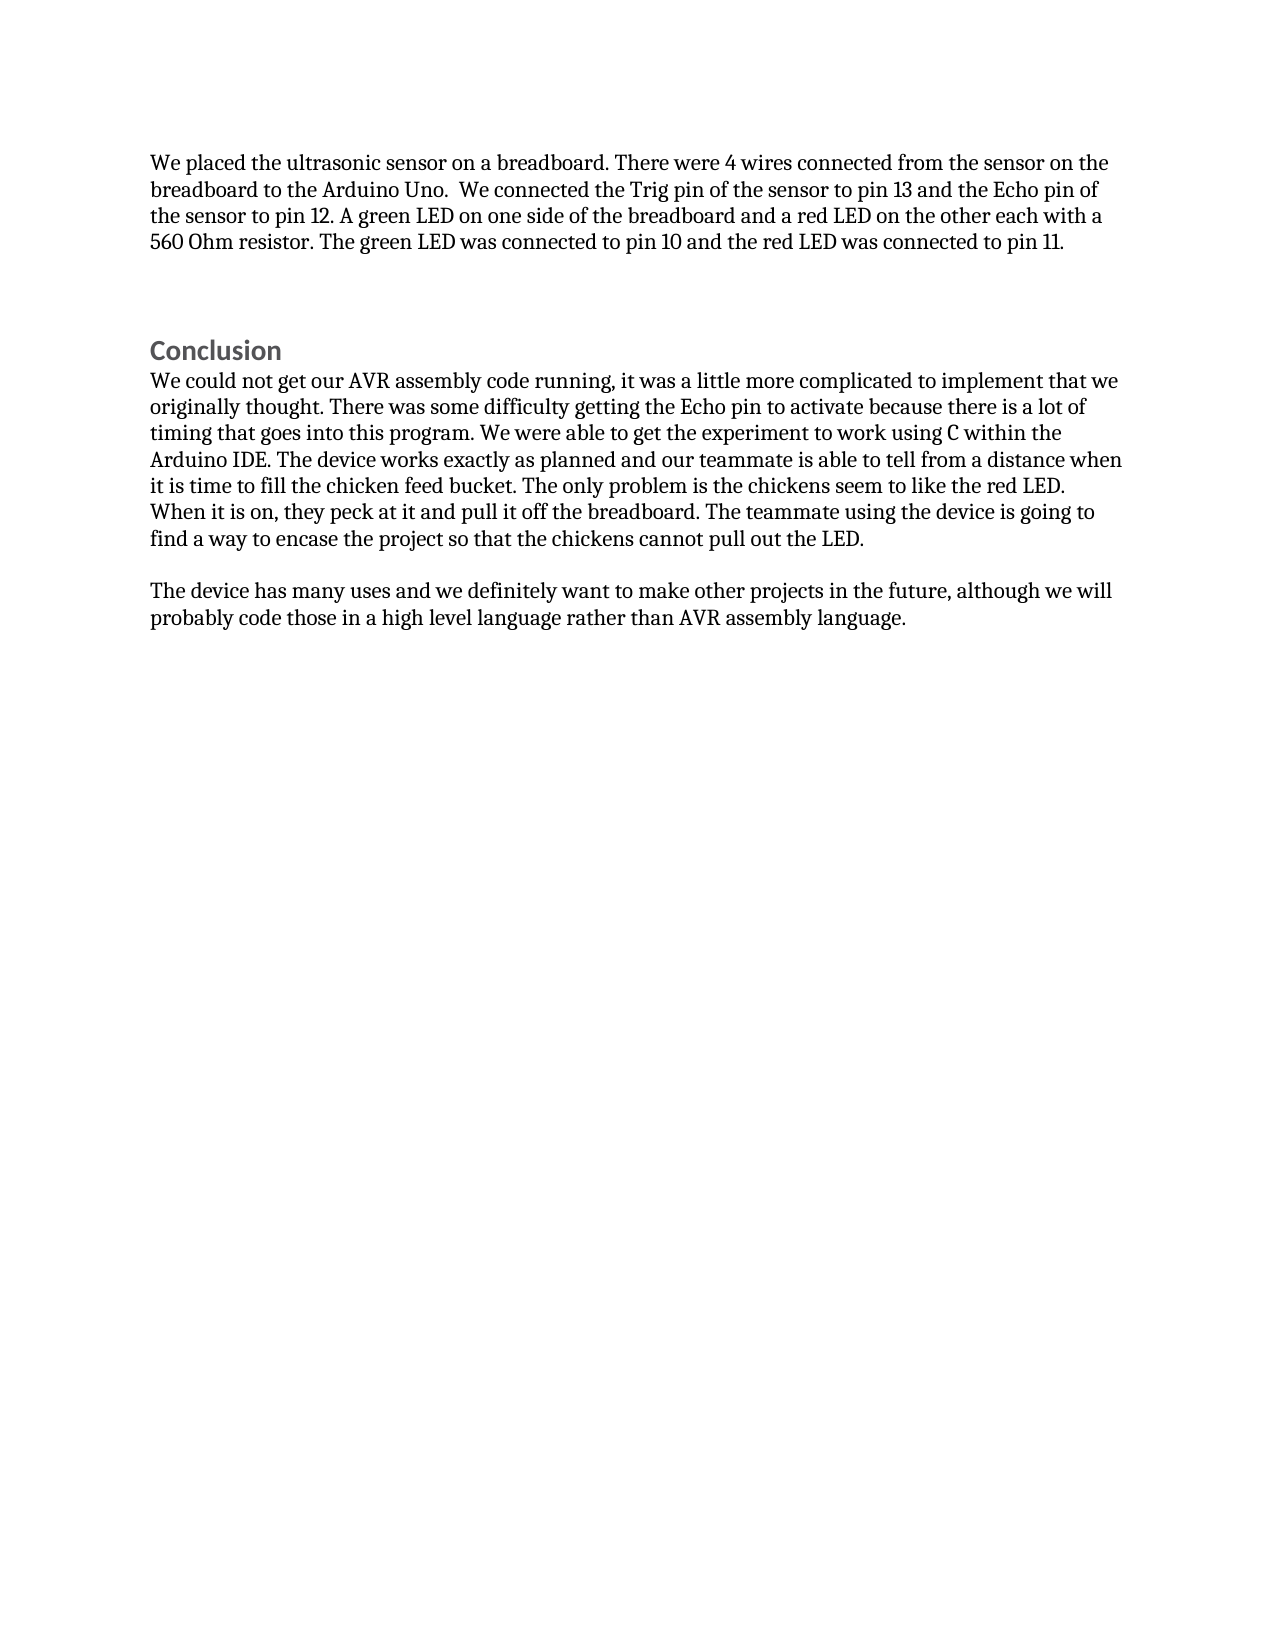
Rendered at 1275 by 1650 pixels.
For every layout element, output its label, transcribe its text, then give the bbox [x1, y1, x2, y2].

text The device has many uses and we definitely want to make other projects in the future, although we will probably code those in a high level language rather than AVR assembly language. [150, 578, 1125, 631]
text We placed the ultrasonic sensor on a breadboard. There were 4 wires connected from the sensor on the breadboard to the Arduino Uno. We connected the Trig pin of the sensor to pin 13 and the Echo pin of the sensor to pin 12. A green LED on one side of the breadboard and a red LED on the other each with a 560 Ohm resistor. The green LED was connected to pin 10 and the red LED was connected to pin 11. [150, 150, 1125, 255]
subtitle Conclusion [150, 332, 1125, 367]
text We could not get our AVR assembly code running, it was a little more complicated to implement that we originally thought. There was some difficulty getting the Echo pin to activate because there is a lot of timing that goes into this program. We were able to get the experiment to work using C within the Arduino IDE. The device works exactly as planned and our teammate is able to tell from a distance when it is time to fill the chicken feed bucket. The only problem is the chickens seem to like the red LED. When it is on, they peck at it and pull it off the breadboard. The teammate using the device is going to find a way to encase the project so that the chickens cannot pull out the LED. [150, 367, 1125, 552]
